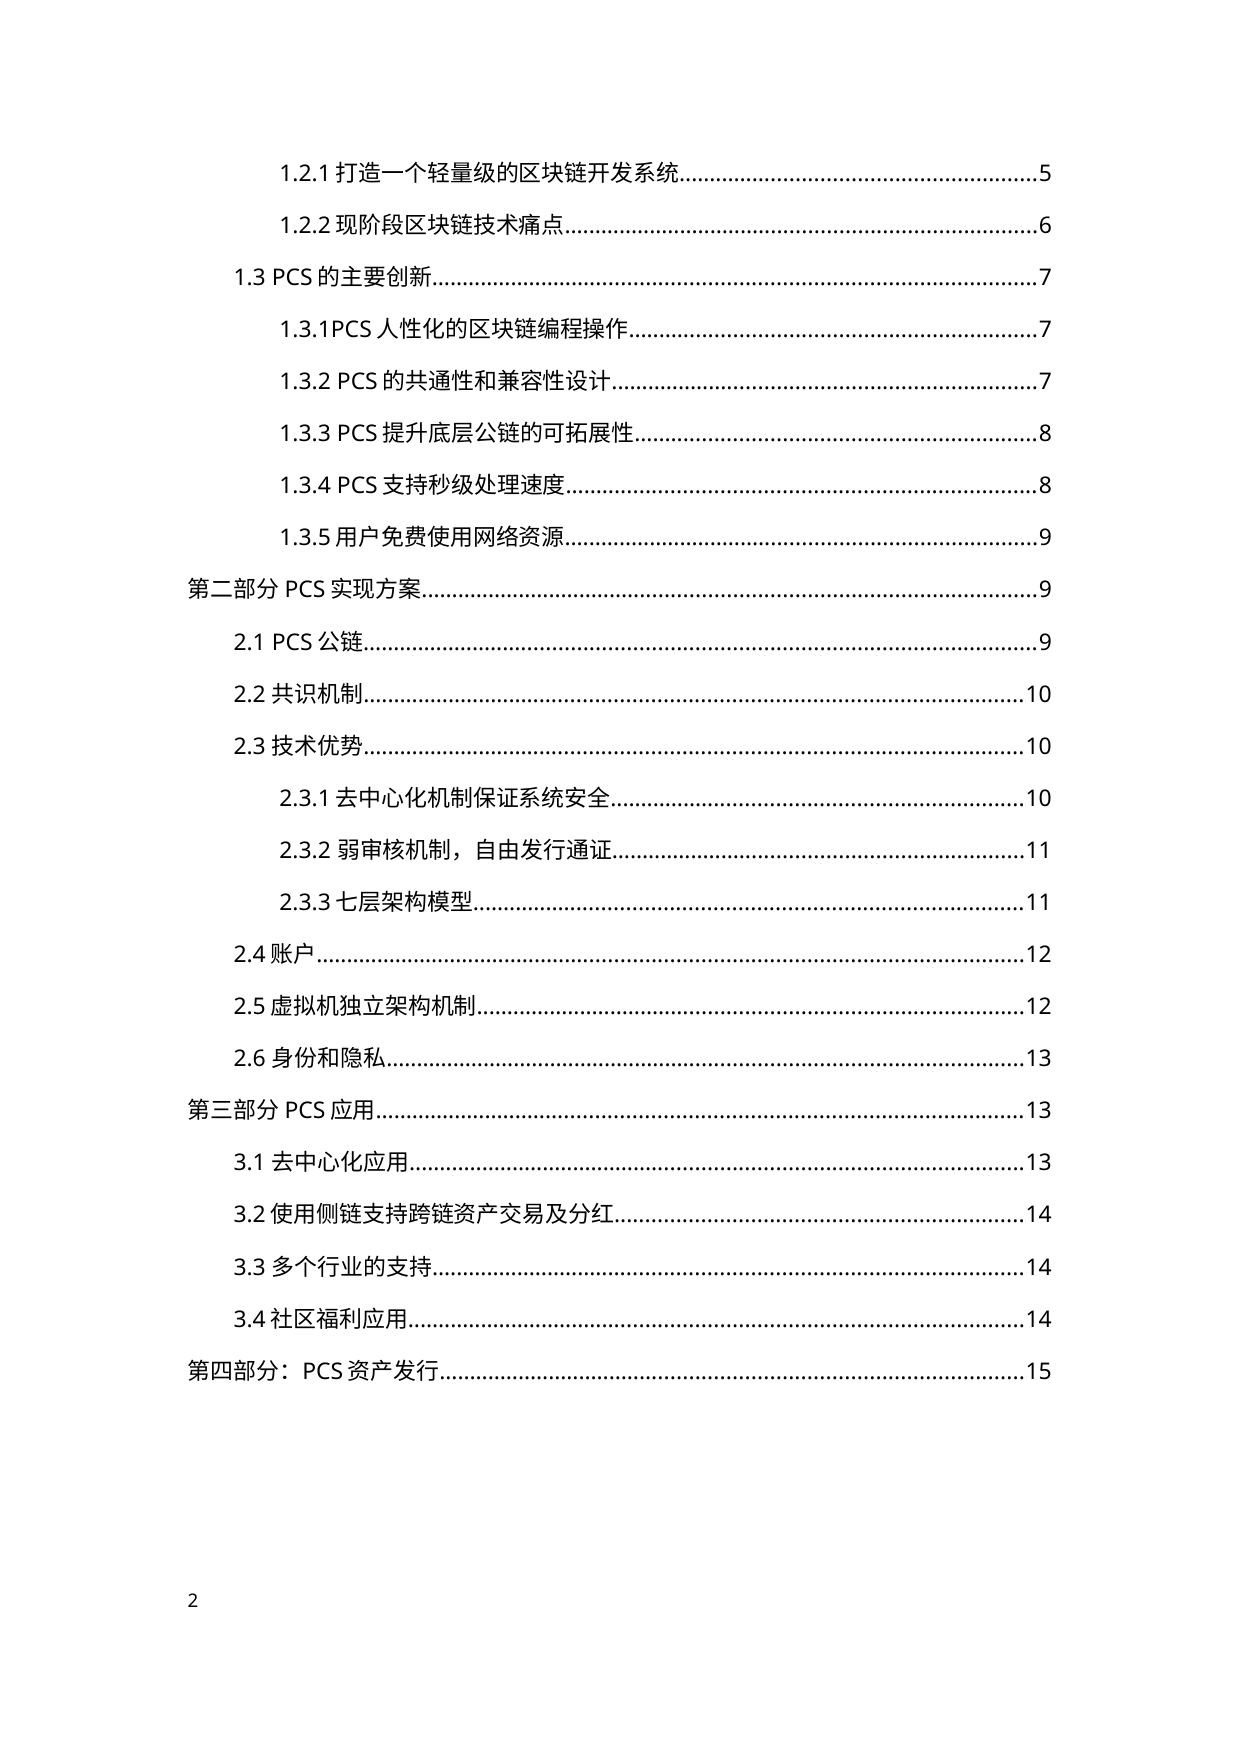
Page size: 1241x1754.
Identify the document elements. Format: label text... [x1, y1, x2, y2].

text 1.3.3 PCS提升底层公链的可拓展性 8 [279, 417, 1053, 448]
text 2.3.2 弱审核机制，自由发行通证 11 [279, 833, 1053, 864]
text 2.3.3七层架构模型 11 [279, 885, 1053, 917]
text 2.3.1去中心化机制保证系统安全 10 [279, 781, 1053, 812]
text 3.1 去中心化应用 13 [233, 1146, 1053, 1177]
text 1.3.2 PCS的共通性和兼容性设计 7 [279, 364, 1053, 396]
text 2.4账户 12 [233, 937, 1053, 969]
text 3.2使用侧链支持跨链资产交易及分红 14 [233, 1198, 1053, 1229]
text 第二部分 PCS实现方案 9 [187, 573, 1053, 604]
text 1.3 PCS的主要创新 7 [233, 260, 1053, 292]
text 2.1 PCS公链 9 [233, 625, 1053, 656]
text 2.3 技术优势 10 [233, 729, 1053, 760]
text 1.3.1PCS人性化的区块链编程操作 7 [279, 312, 1053, 344]
text 3.3 多个行业的支持 14 [233, 1250, 1053, 1281]
text 2.5虚拟机独立架构机制 12 [233, 989, 1053, 1021]
text 1.2.2现阶段区块链技术痛点 6 [279, 208, 1053, 239]
text 2.6 身份和隐私 13 [233, 1042, 1053, 1073]
text 2.2 共识机制 10 [233, 677, 1053, 708]
text 1.3.4 PCS支持秒级处理速度 8 [279, 469, 1053, 500]
text 第三部分 PCS应用 13 [187, 1094, 1053, 1125]
text 1.2.1打造一个轻量级的区块链开发系统 5 [279, 156, 1053, 187]
text 第四部分：PCS资产发行 15 [187, 1354, 1053, 1385]
text 3.4社区福利应用 14 [233, 1302, 1053, 1333]
text 1.3.5用户免费使用网络资源 9 [279, 521, 1053, 552]
